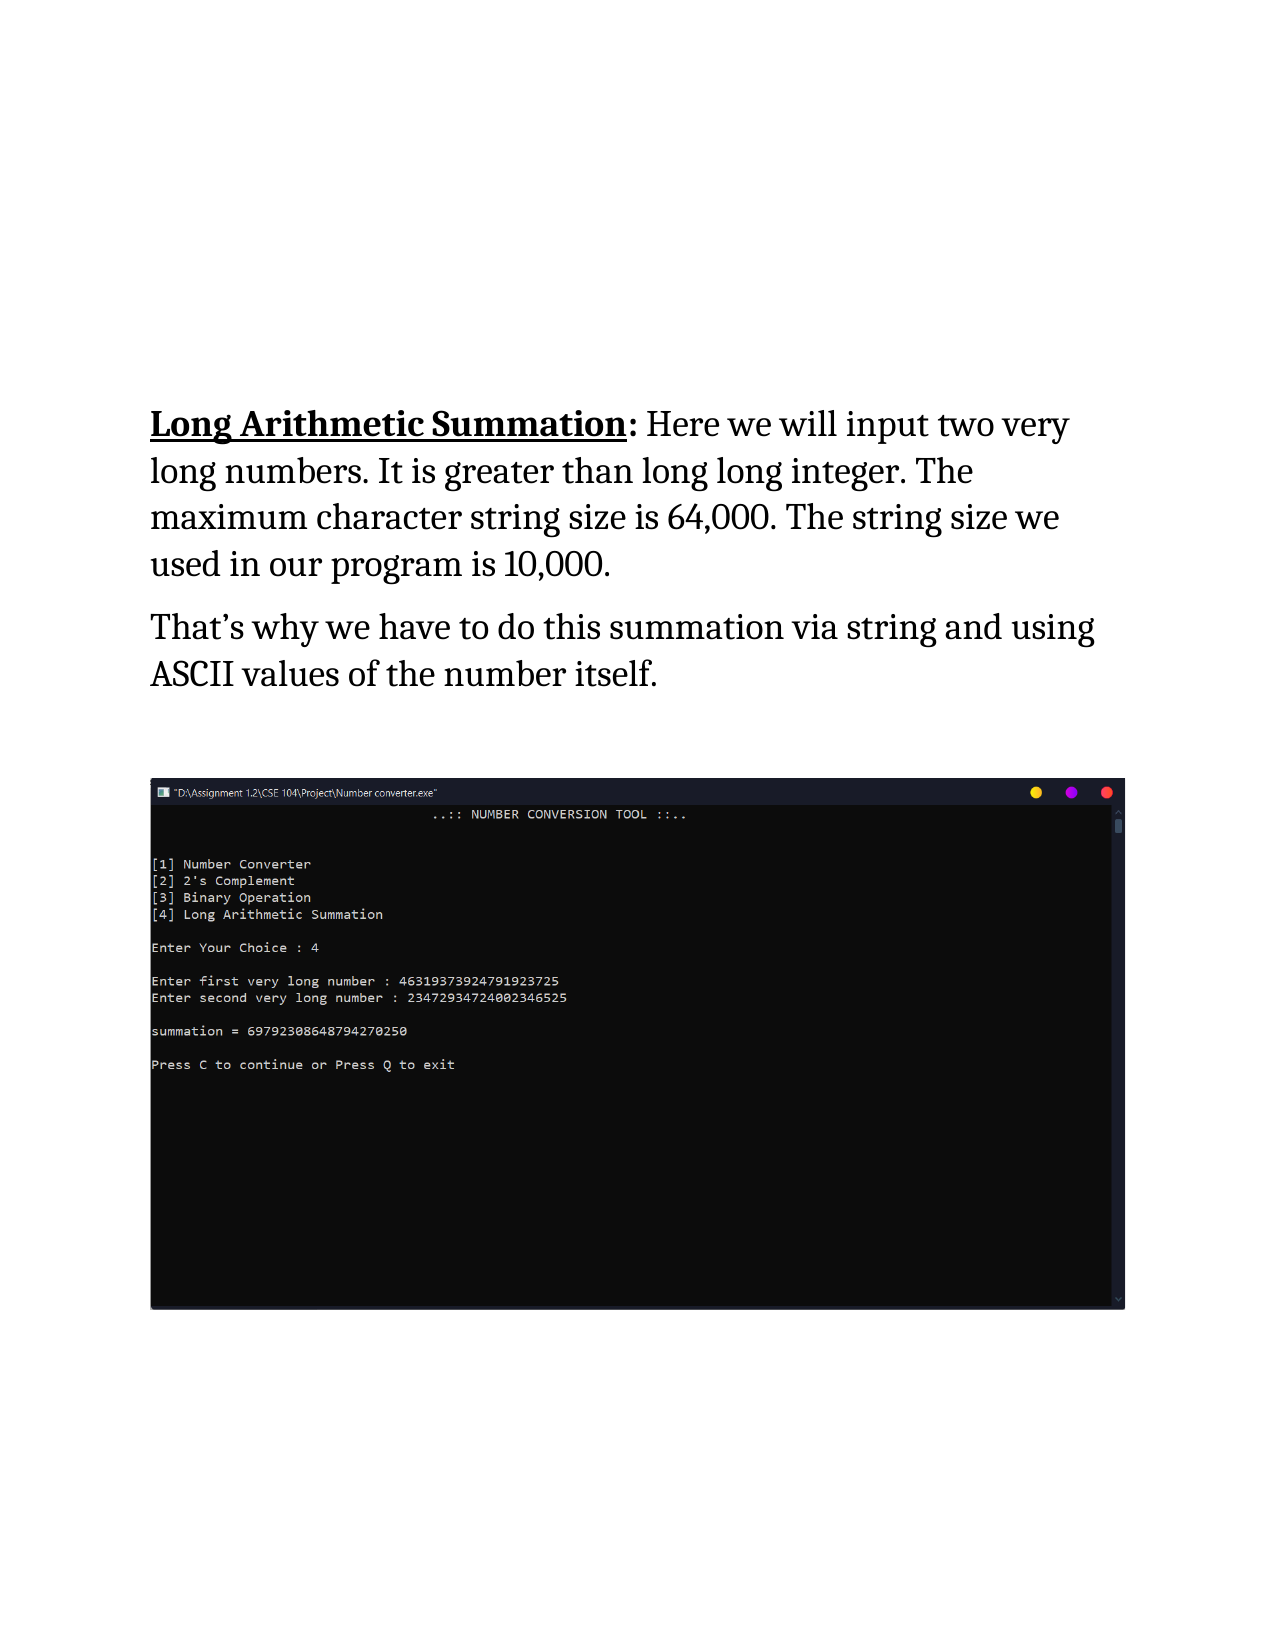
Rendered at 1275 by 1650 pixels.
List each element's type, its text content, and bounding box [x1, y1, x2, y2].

picture [150, 778, 1125, 1310]
text Long Arithmetic Summation: Here we will input two very long numbers. It is greater than long long integer. The maximum character string size is 64,000. The string size we used in our program is 10,000. [150, 403, 1125, 586]
text That’s why we have to do this summation via string and using ASCII values of the number itself. [150, 606, 1125, 696]
